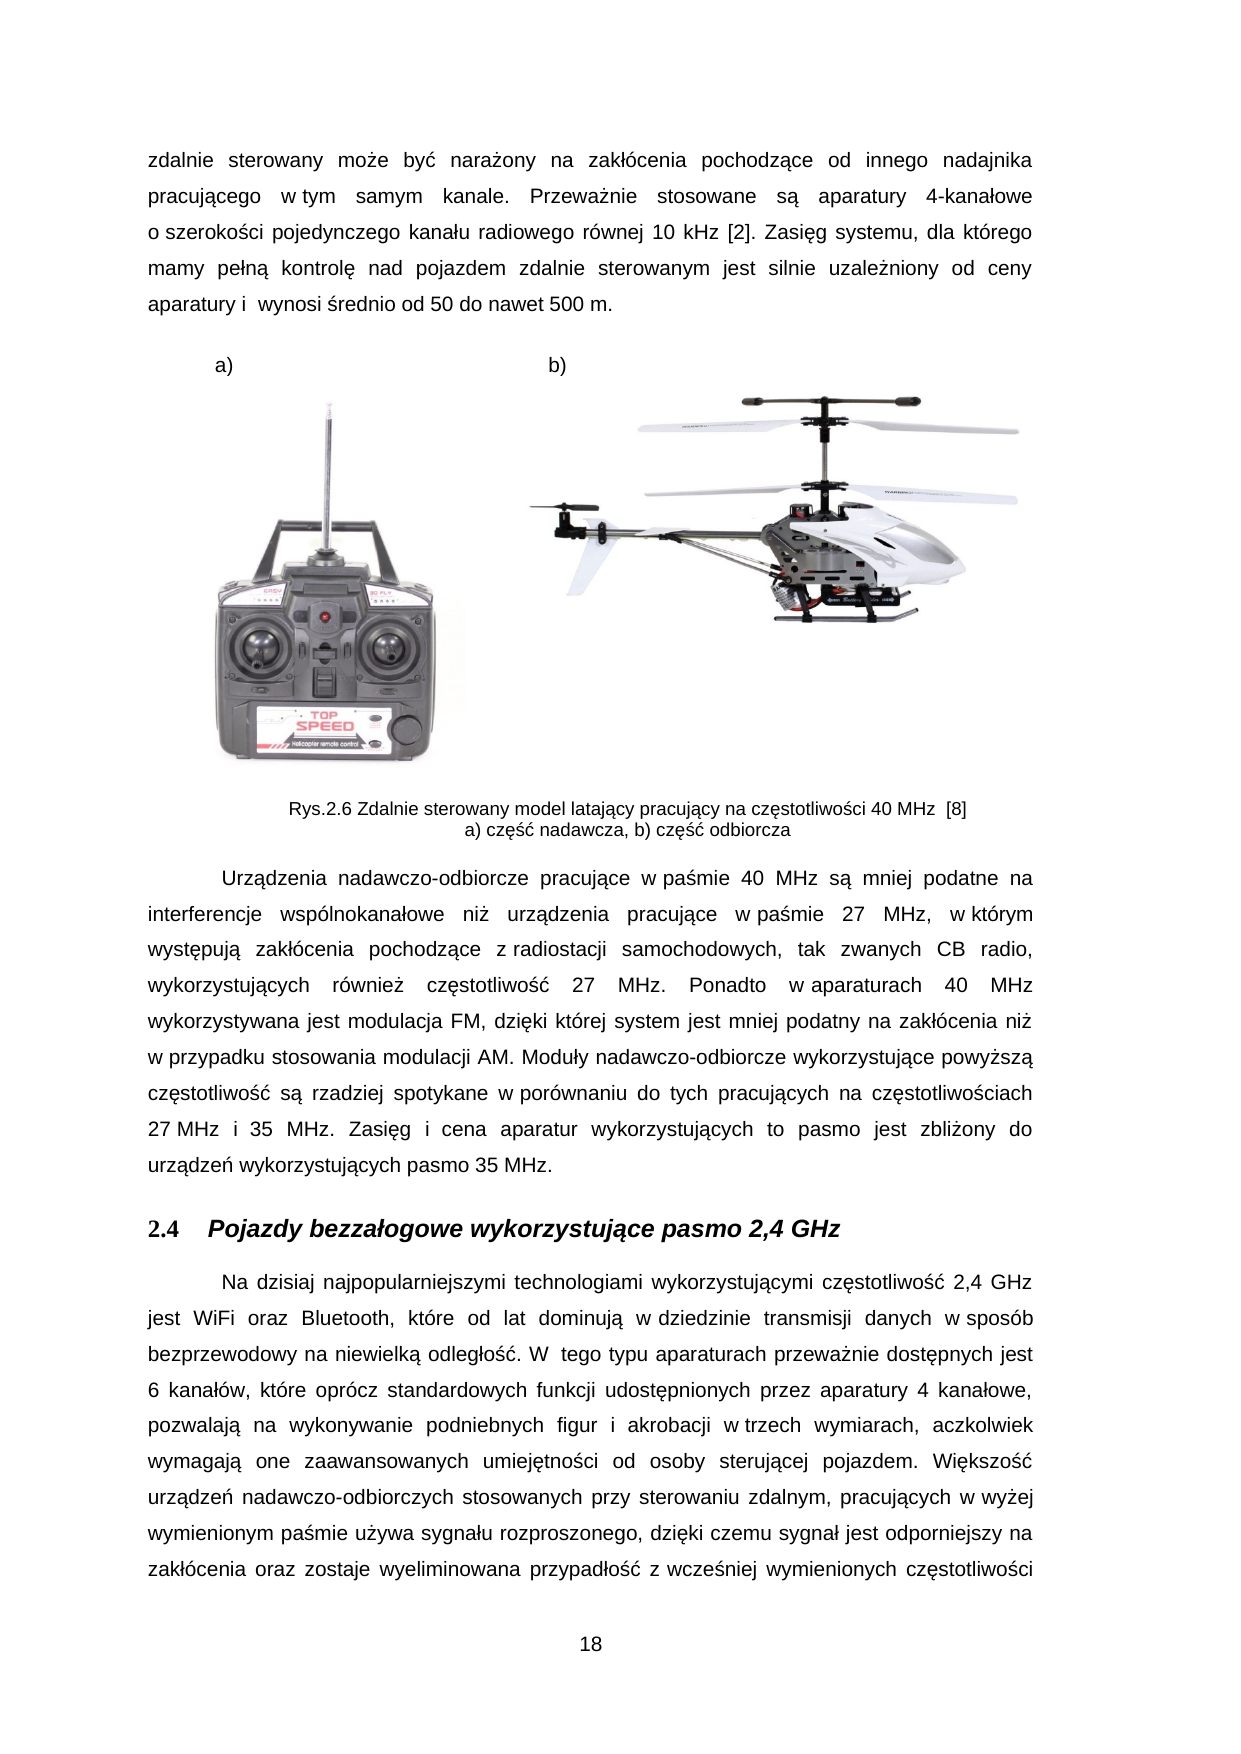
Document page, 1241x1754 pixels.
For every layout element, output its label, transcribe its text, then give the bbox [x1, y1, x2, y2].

text a) część nadawcza, b) część odbiorcza [148, 819, 1033, 840]
text Pojazdy bezzałogowe wykorzystujące pasmo 2,4 GHz [148, 1214, 1033, 1243]
table_header b) [537, 328, 989, 376]
text Rys.2.6 Zdalnie sterowany model latający pracujący na częstotliwości 40 MHz [8] [148, 797, 1033, 819]
text Urządzenia nadawczo-odbiorcze pracujące w paśmie 40 MHz są mniej podatne na interferencje wspólnokanałowe niż urządzenia pracujące w paśmie 27 MHz, w którym występują zakłócenia pochodzące z radiostacji samochodowych, tak zwanych CB radio, wykorzystujących również częstotliwość 27 MHz. Ponadto w aparaturach 40 MHz wykorzystywana jest modulacja FM, dzięki której system jest mniej podatny na zakłócenia niż w przypadku stosowania modulacji AM. Moduły nadawczo-odbiorcze wykorzystujące powyższą częstotliwość są rzadziej spotykane w porównaniu do tych pracujących na częstotliwościach 27 MHz i 35 MHz. Zasięg i cena aparatur wykorzystujących to pasmo jest zbliżony do urządzeń wykorzystujących pasmo 35 MHz. [148, 865, 1033, 1177]
table_header a) [192, 328, 537, 376]
picture [147, 376, 1034, 773]
